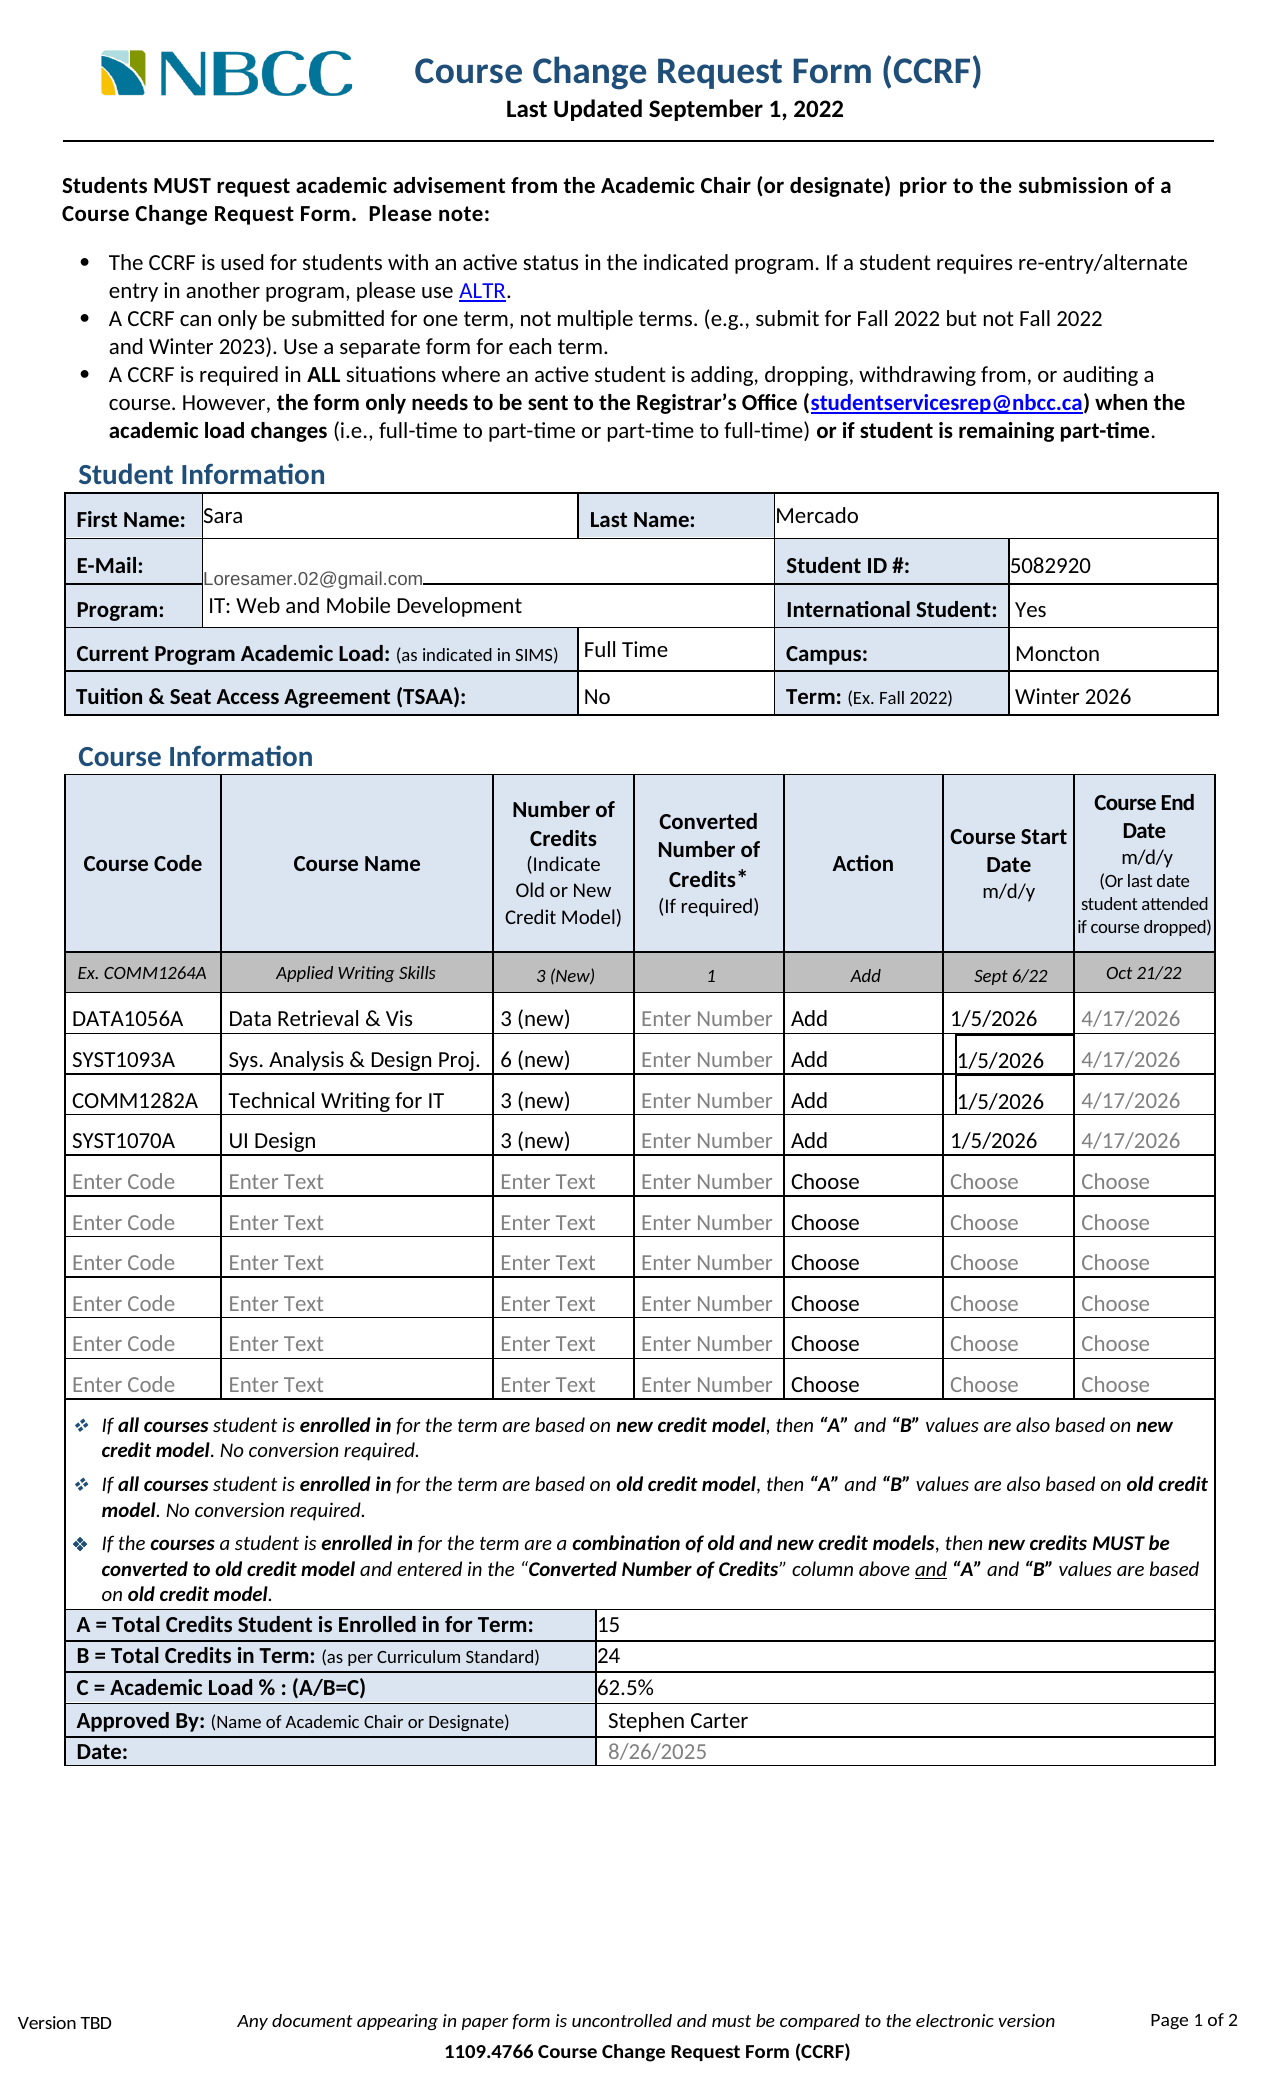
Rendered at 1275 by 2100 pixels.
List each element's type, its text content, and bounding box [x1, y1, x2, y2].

table_cell [579, 628, 774, 670]
table_cell [222, 1278, 492, 1317]
table_cell [944, 1075, 955, 1114]
table_header Course Name [222, 775, 492, 951]
table_cell [494, 1318, 633, 1357]
table_cell International Student: [775, 585, 1008, 627]
table_cell 3 (New) [494, 953, 633, 992]
table_cell [494, 993, 633, 1032]
list A CCRF can only be submitted for one term, not multiple terms. (e.g., submit for Fall 2022 but not Fall 2022 and Winter 2023). Use a separate form for each term. [81, 304, 1109, 360]
table_cell [494, 1359, 633, 1398]
table_cell [66, 1156, 220, 1195]
picture [166, 61, 193, 96]
table_cell Add [785, 953, 942, 992]
table_cell [635, 1197, 783, 1236]
table_cell [222, 1115, 492, 1154]
table_header Action [785, 775, 942, 951]
table_cell Ex. COMM1264A [66, 953, 220, 992]
table_cell [222, 1359, 492, 1398]
table_cell 1 [635, 953, 783, 992]
table_cell [494, 1034, 633, 1073]
picture [101, 50, 283, 96]
table_cell B = Total Credits in Term: (as per Curriculum Standard) [66, 1642, 595, 1671]
table_cell [635, 1318, 783, 1357]
picture [321, 50, 353, 93]
table_header Number of Credits (Indicate Old or New Credit Model) [494, 775, 633, 951]
table_cell Sept 6/22 [944, 953, 1073, 992]
table_cell [222, 1075, 492, 1114]
table_cell [579, 672, 774, 714]
table_cell Campus: [775, 628, 1008, 670]
table_cell [66, 1075, 220, 1114]
table_cell [203, 585, 774, 627]
table_cell [494, 1115, 633, 1154]
list A CCRF is required in ALL situations where an active student is adding, dropping, withdrawing from, or auditing a course. However, the form only needs to be sent to the Registrar’s Office (studentservicesrep@nbcc.ca) when the academic load changes (i.e., full-time to part-time or part-time to full-time) or if student is remaining part-time. [81, 360, 1215, 444]
table_header Converted Number of Credits* (If required) [635, 775, 783, 951]
table_cell [1010, 672, 1217, 714]
table_cell [944, 1034, 955, 1073]
table_cell Oct 21/22 [1075, 953, 1214, 992]
table_cell [66, 1278, 220, 1317]
text Course Change Request Form (CCRF) Last Updated September 1, 2022 [127, 47, 1222, 123]
table_cell [957, 1076, 1073, 1114]
table_cell 5082920 [1010, 539, 1217, 583]
table_cell [635, 1237, 783, 1276]
table_cell [494, 1237, 633, 1276]
table_cell [957, 1036, 1073, 1073]
table_header Sara [203, 494, 577, 537]
table_cell C = Academic Load % : (A/B=C) [66, 1673, 595, 1702]
table_cell [635, 1278, 783, 1317]
table_header Last Name: [579, 494, 774, 537]
table_cell [732, 539, 774, 583]
table_cell E-Mail: [66, 539, 202, 583]
table_cell [635, 1075, 783, 1114]
table_cell [222, 1156, 492, 1195]
table_cell [66, 1359, 220, 1398]
table_cell [494, 1156, 633, 1195]
picture [274, 50, 330, 96]
table_cell [222, 1034, 492, 1073]
table_cell Student ID #: [775, 539, 1008, 583]
picture [226, 73, 249, 92]
table_cell Term: (Ex. Fall 2022) [775, 672, 1008, 714]
table_cell [635, 1359, 783, 1398]
table_cell [597, 1704, 1214, 1736]
table_header First Name: [66, 494, 202, 537]
picture [226, 55, 247, 69]
table_cell Tuition & Seat Access Agreement (TSAA): [66, 672, 577, 714]
table_cell [66, 1318, 220, 1357]
table_cell [222, 1318, 492, 1357]
table_cell [66, 993, 220, 1032]
table_cell [635, 1156, 783, 1195]
table_cell If all courses student is enrolled in for the term are based on new credit model, then “A” and “B” values are also based on new credit model. No conversion required. If all courses student is enrolled in for the term are based on old credit model, then “A” and “B” values are also based on old credit model. No conversion required. If the courses a student is enrolled in for the term are a combination of old and new credit models, then new credits MUST be converted to old credit model and entered in the “Converted Number of Credits” column above and “A” and “B” values are based on old credit model. [66, 1400, 1214, 1609]
table_header Course Code [66, 775, 220, 951]
table_cell Approved By: (Name of Academic Chair or Designate) [66, 1704, 595, 1736]
table_cell Current Program Academic Load: (as indicated in SIMS) [66, 628, 577, 670]
text Course Information [78, 738, 1222, 773]
table_cell 62.5% [597, 1673, 1214, 1702]
table_cell [66, 1197, 220, 1236]
table_cell A = Total Credits Student is Enrolled in for Term: [66, 1610, 595, 1640]
table_cell [635, 993, 783, 1032]
table_cell Applied Writing Skills [222, 953, 492, 992]
subtitle Student Information [78, 457, 1222, 492]
table_cell Date: [66, 1738, 595, 1765]
picture [342, 89, 353, 96]
text Students MUST request academic advisement from the Academic Chair (or designate) prior to the submission of a Course Change Request Form. Please note: [62, 172, 1222, 228]
table_cell Program: [66, 585, 202, 627]
list The CCRF is used for students with an active status in the indicated program. If a student requires re-entry/alternate entry in another program, please use ALTR. [81, 248, 1222, 304]
table_cell [222, 1197, 492, 1236]
table_cell 24 [597, 1642, 1214, 1671]
table_header Course Start Date m/d/y [944, 775, 1073, 951]
table_cell [66, 1115, 220, 1154]
table_cell [635, 1034, 783, 1073]
table_cell [222, 993, 492, 1032]
table_cell [66, 1034, 220, 1073]
table_cell [494, 1197, 633, 1236]
table_cell [494, 1075, 633, 1114]
table_cell [66, 1237, 220, 1276]
table_cell 15 [597, 1610, 1214, 1640]
table_header Course End Date m/d/y (Or last date student attended if course dropped) [1075, 775, 1214, 951]
table_cell [635, 1115, 783, 1154]
table_cell [222, 1237, 492, 1276]
table_header Mercado [775, 494, 1217, 537]
table_cell [494, 1278, 633, 1317]
